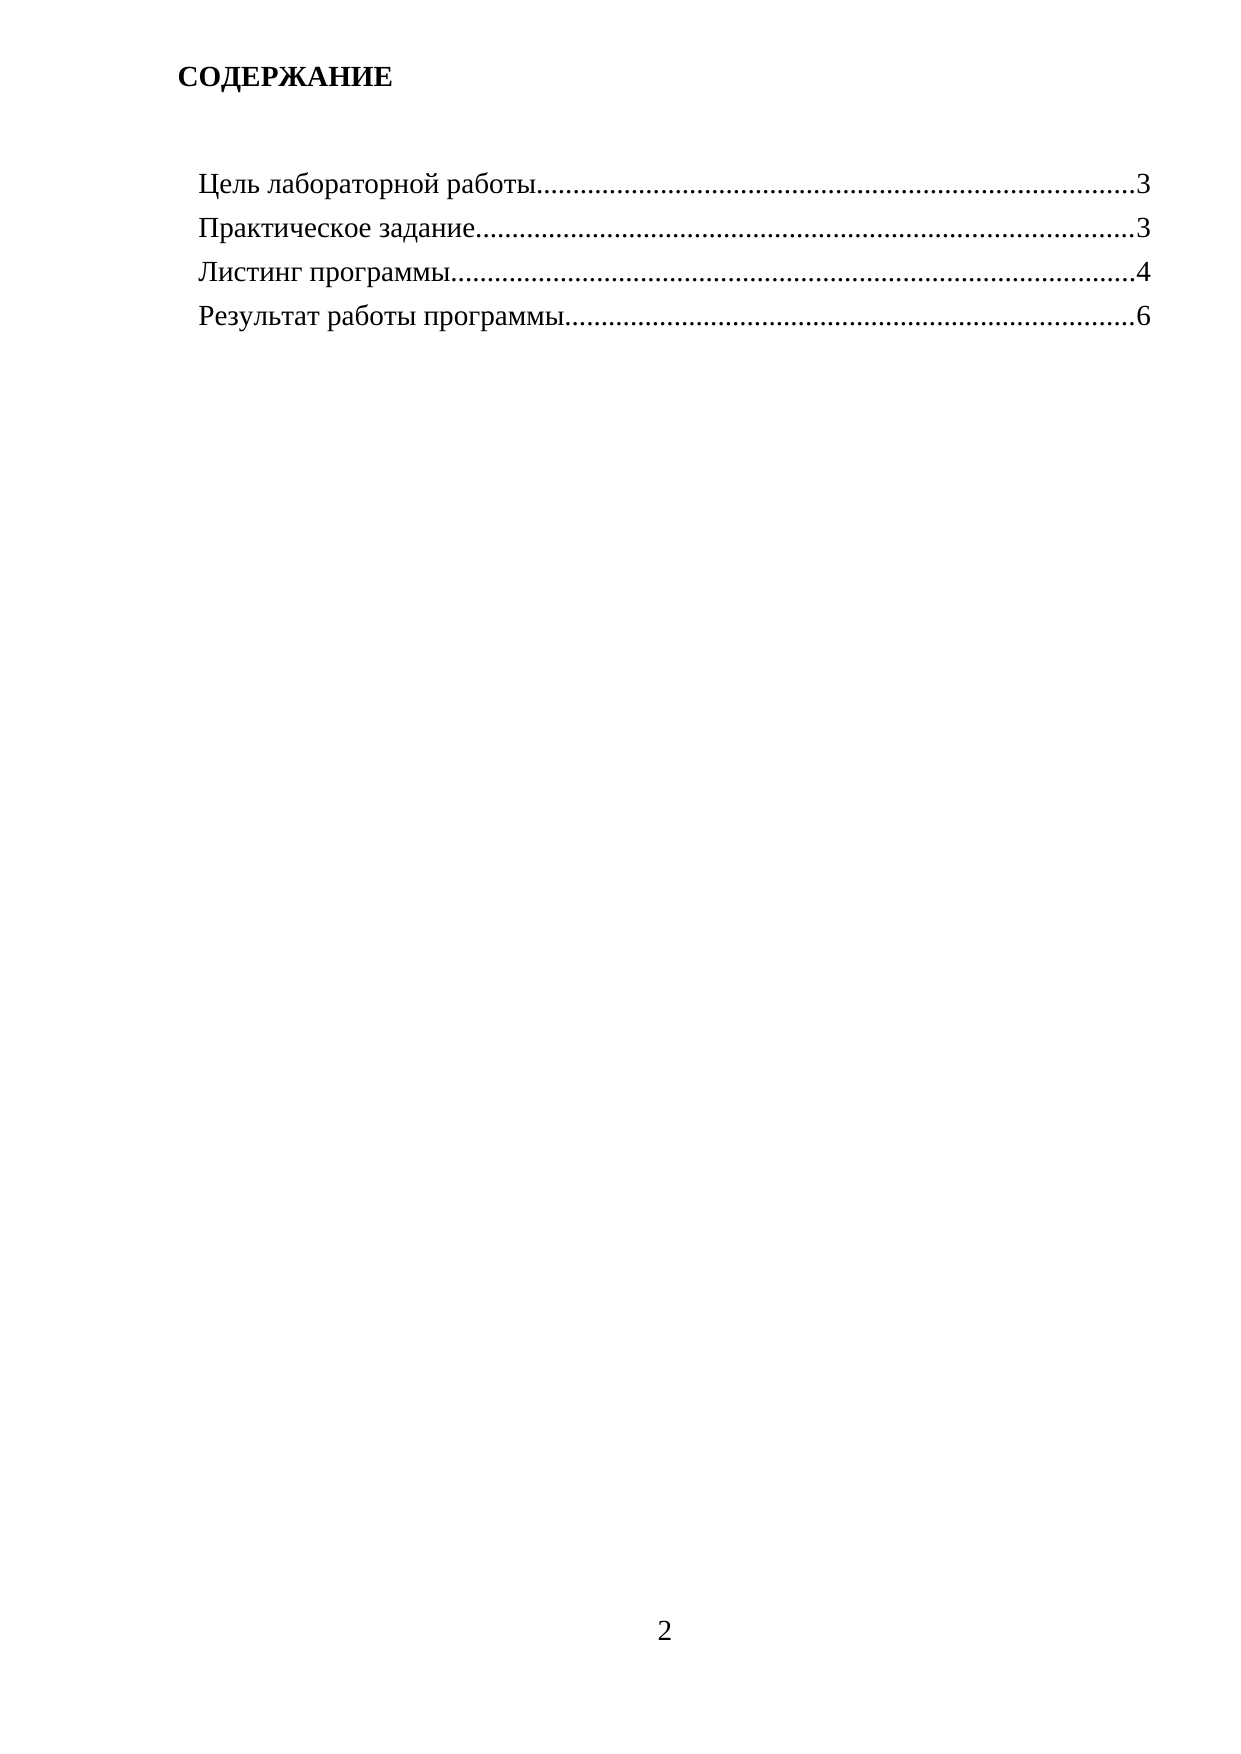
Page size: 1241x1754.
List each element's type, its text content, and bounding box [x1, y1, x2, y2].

text СОДЕРЖАНИЕ [177, 59, 1152, 93]
